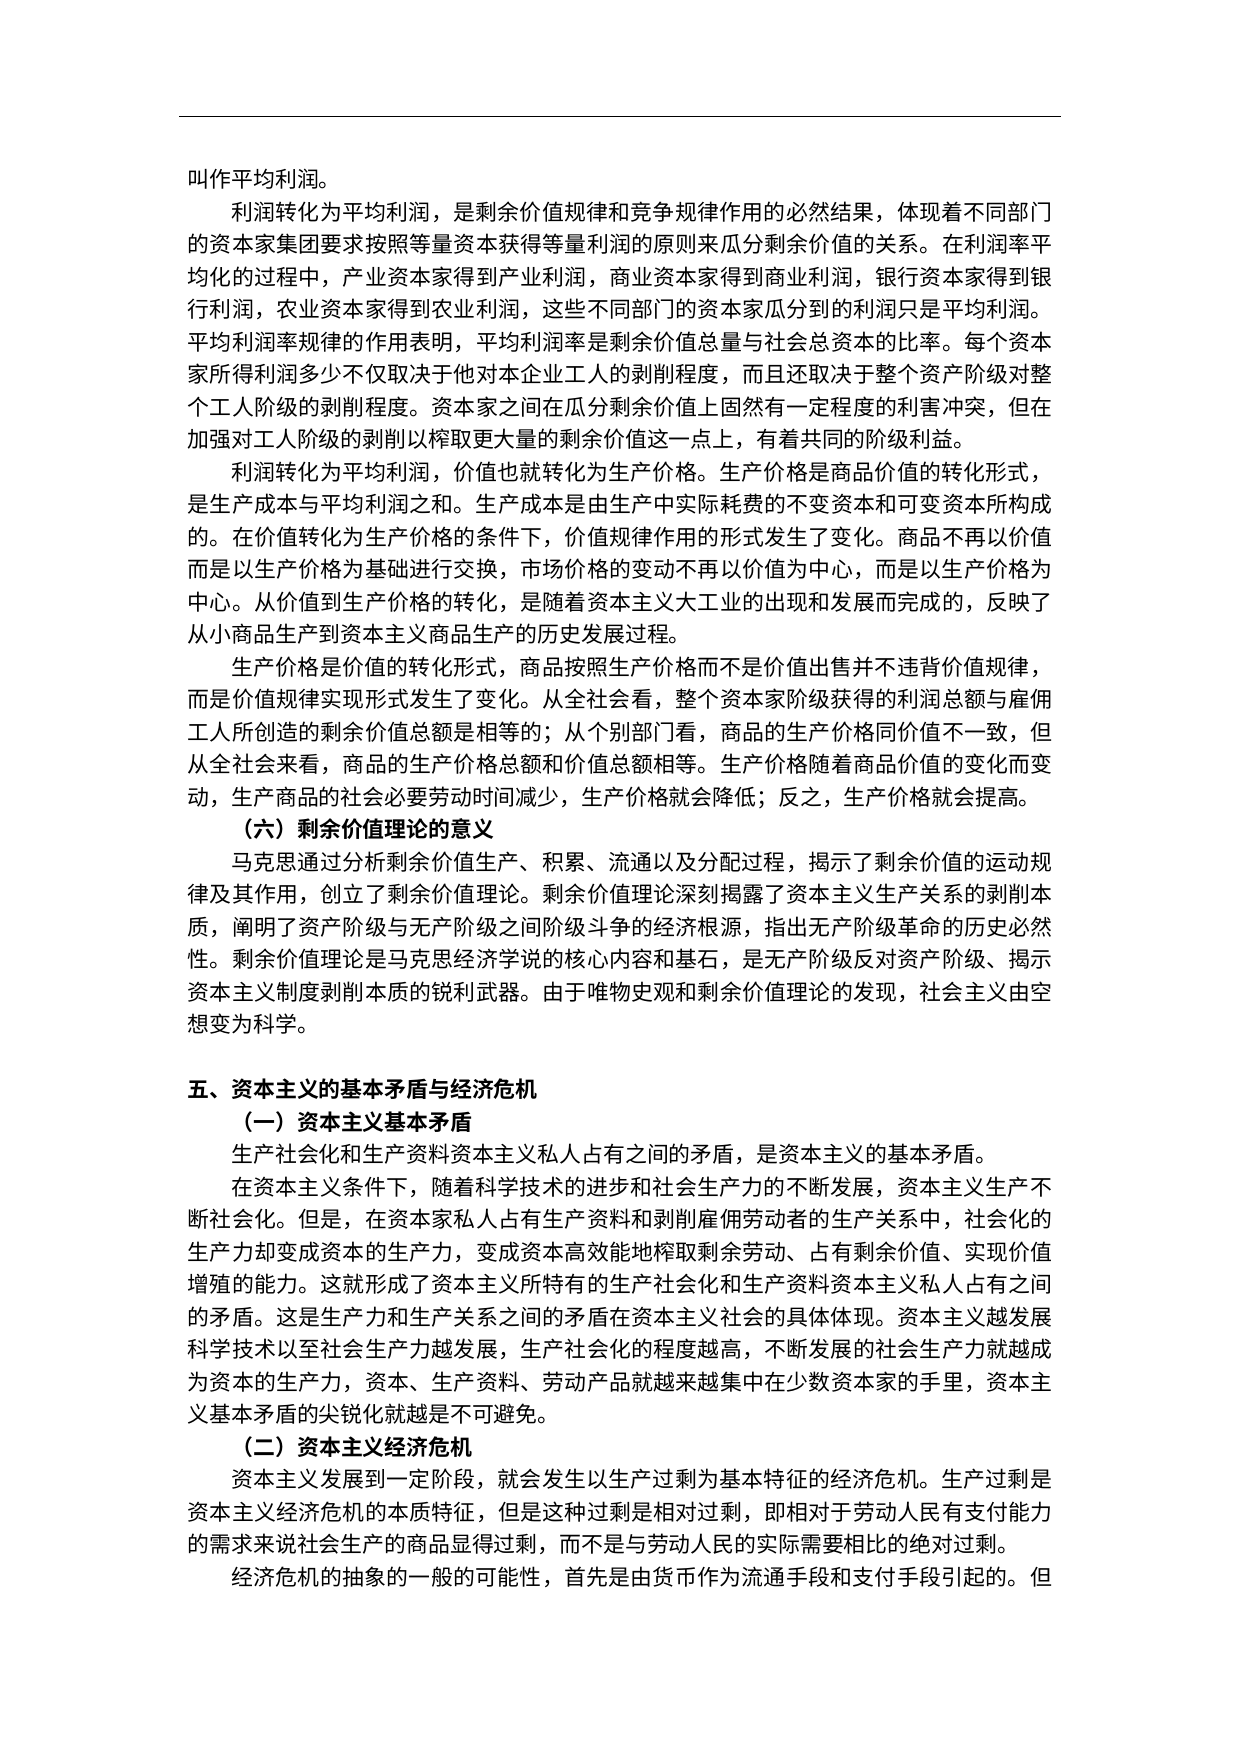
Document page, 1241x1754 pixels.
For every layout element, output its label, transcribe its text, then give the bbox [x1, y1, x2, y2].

text 生产社会化和生产资料资本主义私人占有之间的矛盾，是资本主义的基本矛盾。 [187, 1137, 1053, 1169]
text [187, 1559, 1053, 1592]
text 利润转化为平均利润，价值也就转化为生产价格。生产价格是商品价值的转化形式，是生产成本与平均利润之和。生产成本是由生产中实际耗费的不变资本和可变资本所构成的。在价值转化为生产价格的条件下，价值规律作用的形式发生了变化。商品不再以价值而是以生产价格为基础进行交换，市场价格的变动不再以价值为中心，而是以生产价格为中心。从价值到生产价格的转化，是随着资本主义大工业的出现和发展而完成的，反映了从小商品生产到资本主义商品生产的历史发展过程。 [187, 454, 1053, 649]
text 利润转化为平均利润，是剩余价值规律和竞争规律作用的必然结果，体现着不同部门的资本家集团要求按照等量资本获得等量利润的原则来瓜分剩余价值的关系。在利润率平均化的过程中，产业资本家得到产业利润，商业资本家得到商业利润，银行资本家得到银行利润，农业资本家得到农业利润，这些不同部门的资本家瓜分到的利润只是平均利润。平均利润率规律的作用表明，平均利润率是剩余价值总量与社会总资本的比率。每个资本家所得利润多少不仅取决于他对本企业工人的剥削程度，而且还取决于整个资产阶级对整个工人阶级的剥削程度。资本家之间在瓜分剩余价值上固然有一定程度的利害冲突，但在加强对工人阶级的剥削以榨取更大量的剩余价值这一点上，有着共同的阶级利益。 [187, 194, 1053, 454]
text 生产价格是价值的转化形式，商品按照生产价格而不是价值出售并不违背价值规律，而是价值规律实现形式发生了变化。从全社会看，整个资本家阶级获得的利润总额与雇佣工人所创造的剩余价值总额是相等的；从个别部门看，商品的生产价格同价值不一致，但从全社会来看，商品的生产价格总额和价值总额相等。生产价格随着商品价值的变化而变动，生产商品的社会必要劳动时间减少，生产价格就会降低；反之，生产价格就会提高。 [187, 649, 1053, 812]
text 五、资本主义的基本矛盾与经济危机 [187, 1072, 1053, 1104]
text 在资本主义条件下，随着科学技术的进步和社会生产力的不断发展，资本主义生产不断社会化。但是，在资本家私人占有生产资料和剥削雇佣劳动者的生产关系中，社会化的生产力却变成资本的生产力，变成资本高效能地榨取剩余劳动、占有剩余价值、实现价值增殖的能力。这就形成了资本主义所特有的生产社会化和生产资料资本主义私人占有之间的矛盾。这是生产力和生产关系之间的矛盾在资本主义社会的具体体现。资本主义越发展，科学技术以至社会生产力越发展，生产社会化的程度越高，不断发展的社会生产力就越成为资本的生产力，资本、生产资料、劳动产品就越来越集中在少数资本家的手里，资本主义基本矛盾的尖锐化就越是不可避免。 [187, 1169, 1053, 1429]
text （二）资本主义经济危机 [187, 1429, 1053, 1462]
text （六）剩余价值理论的意义 [187, 812, 1053, 844]
text （一）资本主义基本矛盾 [187, 1104, 1053, 1137]
text 资本主义发展到一定阶段，就会发生以生产过剩为基本特征的经济危机。生产过剩是资本主义经济危机的本质特征，但是这种过剩是相对过剩，即相对于劳动人民有支付能力的需求来说社会生产的商品显得过剩，而不是与劳动人民的实际需要相比的绝对过剩。 [187, 1462, 1053, 1559]
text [187, 162, 1053, 194]
text 马克思通过分析剩余价值生产、积累、流通以及分配过程，揭示了剩余价值的运动规律及其作用，创立了剩余价值理论。剩余价值理论深刻揭露了资本主义生产关系的剥削本质，阐明了资产阶级与无产阶级之间阶级斗争的经济根源，指出无产阶级革命的历史必然性。剩余价值理论是马克思经济学说的核心内容和基石，是无产阶级反对资产阶级、揭示资本主义制度剥削本质的锐利武器。由于唯物史观和剩余价值理论的发现，社会主义由空想变为科学。 [187, 844, 1053, 1039]
